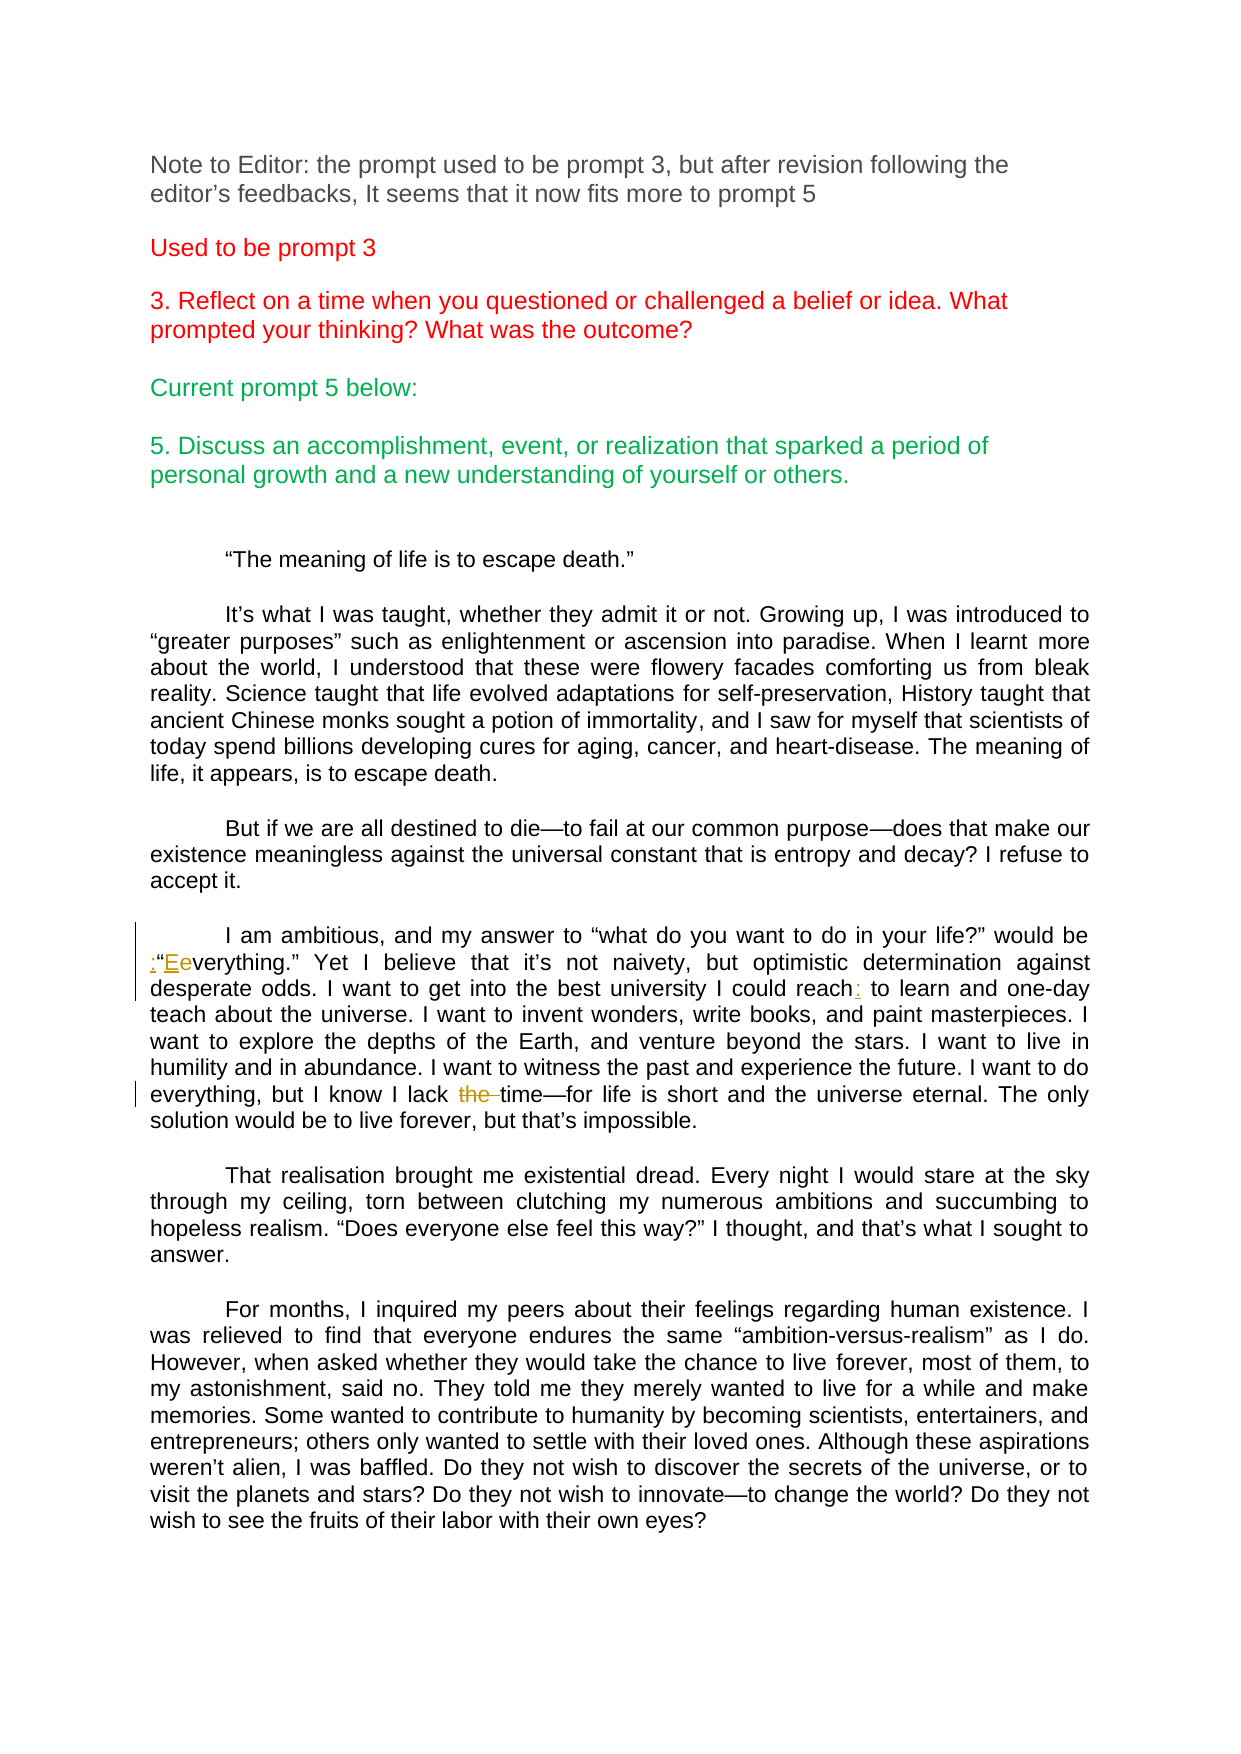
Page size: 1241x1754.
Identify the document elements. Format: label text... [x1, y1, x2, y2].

text Current prompt 5 below: [150, 373, 1090, 402]
text 5. Discuss an accomplishment, event, or realization that sparked a period of personal growth and a new understanding of yourself or others. [150, 431, 1090, 488]
text But if we are all destined to die—to fail at our common purpose—does that make our existence meaningless against the universal constant that is entropy and decay? I refuse to accept it. [150, 814, 1090, 894]
text For months, I inquired my peers about their feelings regarding human existence. I was relieved to find that everyone endures the same “ambition-versus-realism” as I do. However, when asked whether they would take the chance to live forever, most of them, to my astonishment, said no. They told me they merely wanted to live for a while and make memories. Some wanted to contribute to humanity by becoming scientists, entertainers, and entrepreneurs; others only wanted to settle with their loved ones. Although these aspirations weren’t alien, I was baffled. Do they not wish to discover the secrets of the universe, or to visit the planets and stars? Do they not wish to innovate—to change the world? Do they not wish to see the fruits of their labor with their own eyes? [150, 1296, 1090, 1533]
text It’s what I was taught, whether they admit it or not. Growing up, I was introduced to “greater purposes” such as enlightenment or ascension into paradise. When I learnt more about the world, I understood that these were flowery facades comforting us from bleak reality. Science taught that life evolved adaptations for self-preservation, History taught that ancient Chinese monks sought a potion of immortality, and I saw for myself that scientists of today spend billions developing cures for aging, cancer, and heart-disease. The meaning of life, it appears, is to escape death. [150, 601, 1090, 786]
text I am ambitious, and my answer to “what do you want to do in your life?” would be “verything.” Yet I believe that it’s not naivety, but optimistic determination against desperate odds. I want to get into the best university I could reach to learn and one-day teach about the universe. I want to invent wonders, write books, and paint masterpieces. I want to explore the depths of the Earth, and venture beyond the stars. I want to live in humility and in abundance. I want to witness the past and experience the future. I want to do everything, but I know I lack time—for life is short and the universe eternal. The only solution would be to live forever, but that’s impossible. [150, 922, 1090, 1133]
text “The meaning of life is to escape death.” [150, 546, 1090, 573]
text Note to Editor: the prompt used to be prompt 3, but after revision following the editor’s feedbacks, It seems that it now fits more to prompt 5 [150, 150, 1090, 207]
text 3. Reflect on a time when you questioned or challenged a belief or idea. What prompted your thinking? What was the outcome? [150, 286, 1090, 344]
text Used to be prompt 3 [150, 232, 1090, 261]
text That realisation brought me existential dread. Every night I would stare at the sky through my ceiling, torn between clutching my numerous ambitions and succumbing to hopeless realism. “Does everyone else feel this way?” I thought, and that’s what I sought to answer. [150, 1162, 1090, 1267]
